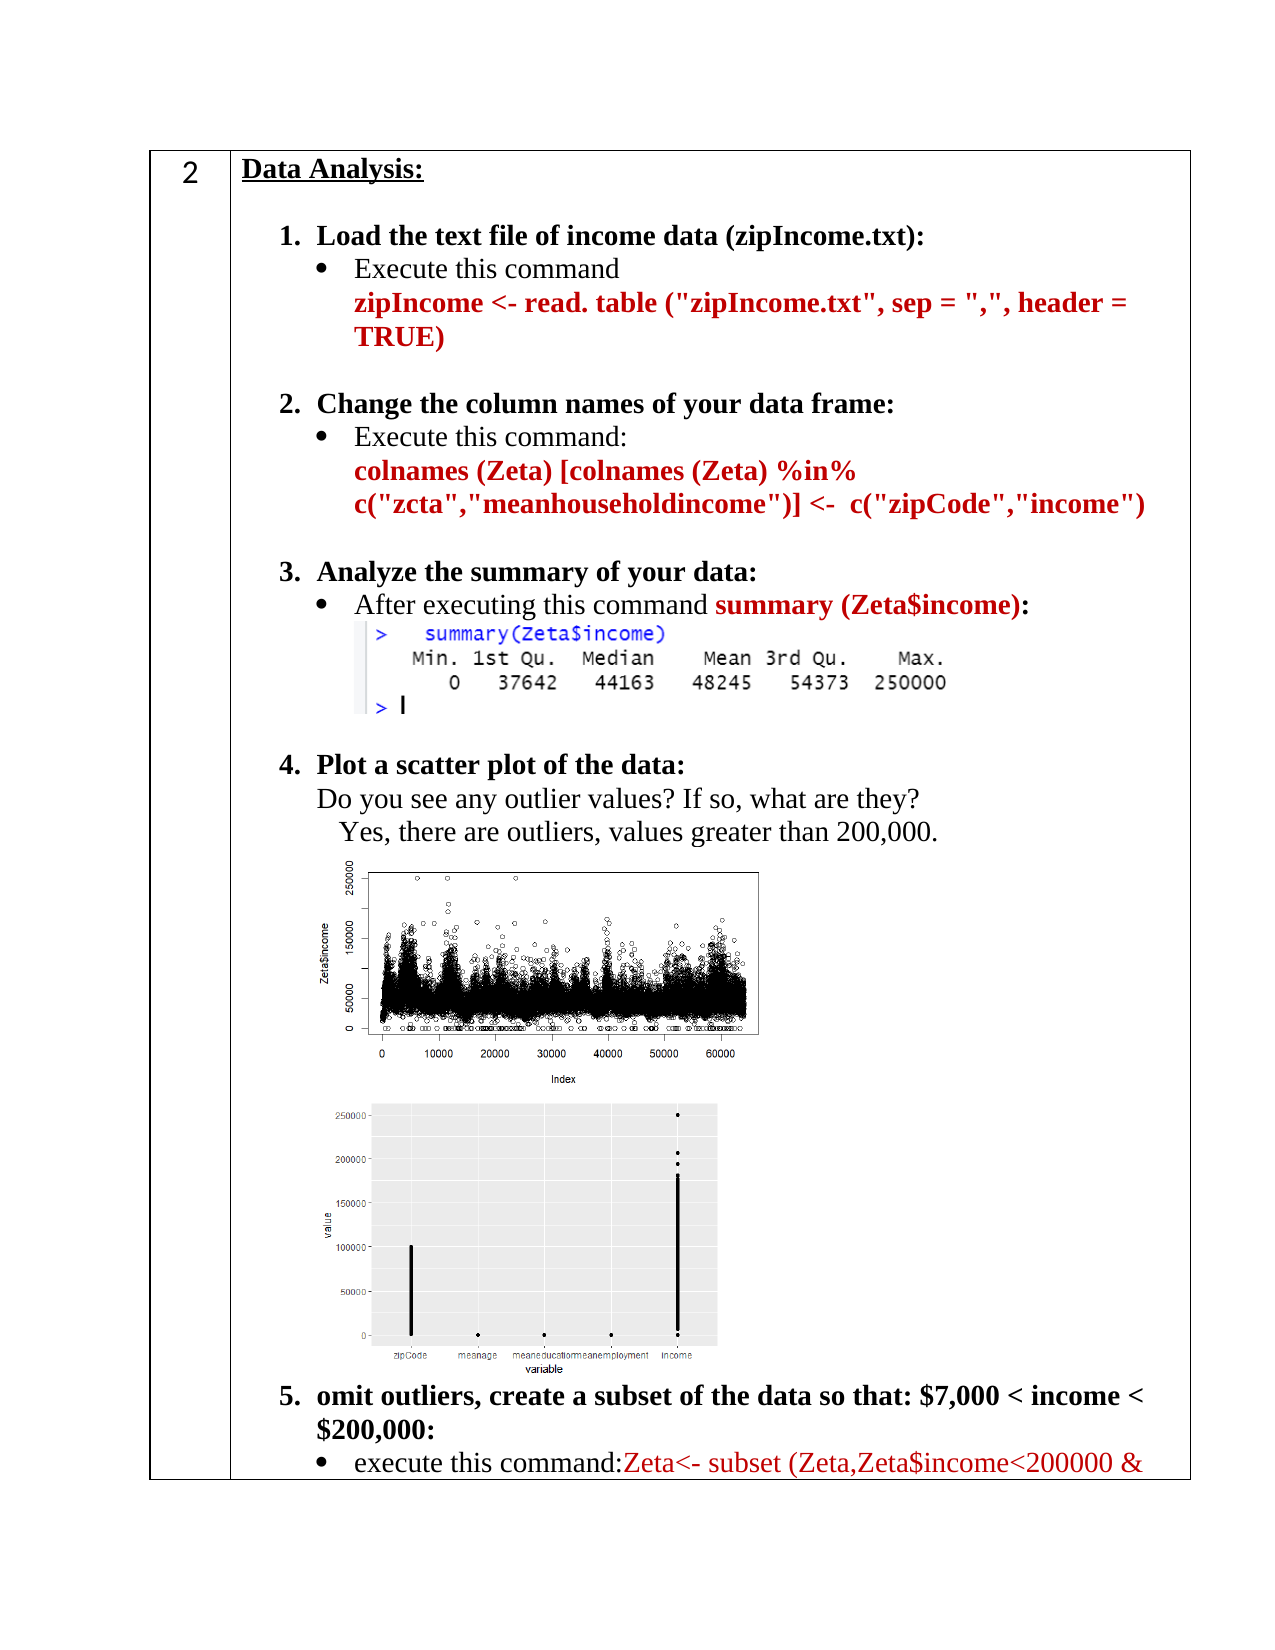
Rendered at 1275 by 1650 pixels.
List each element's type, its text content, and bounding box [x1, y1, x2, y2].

picture [353, 621, 1081, 714]
table_cell 2 [151, 151, 230, 1479]
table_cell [231, 151, 1190, 1479]
picture [316, 847, 785, 1379]
